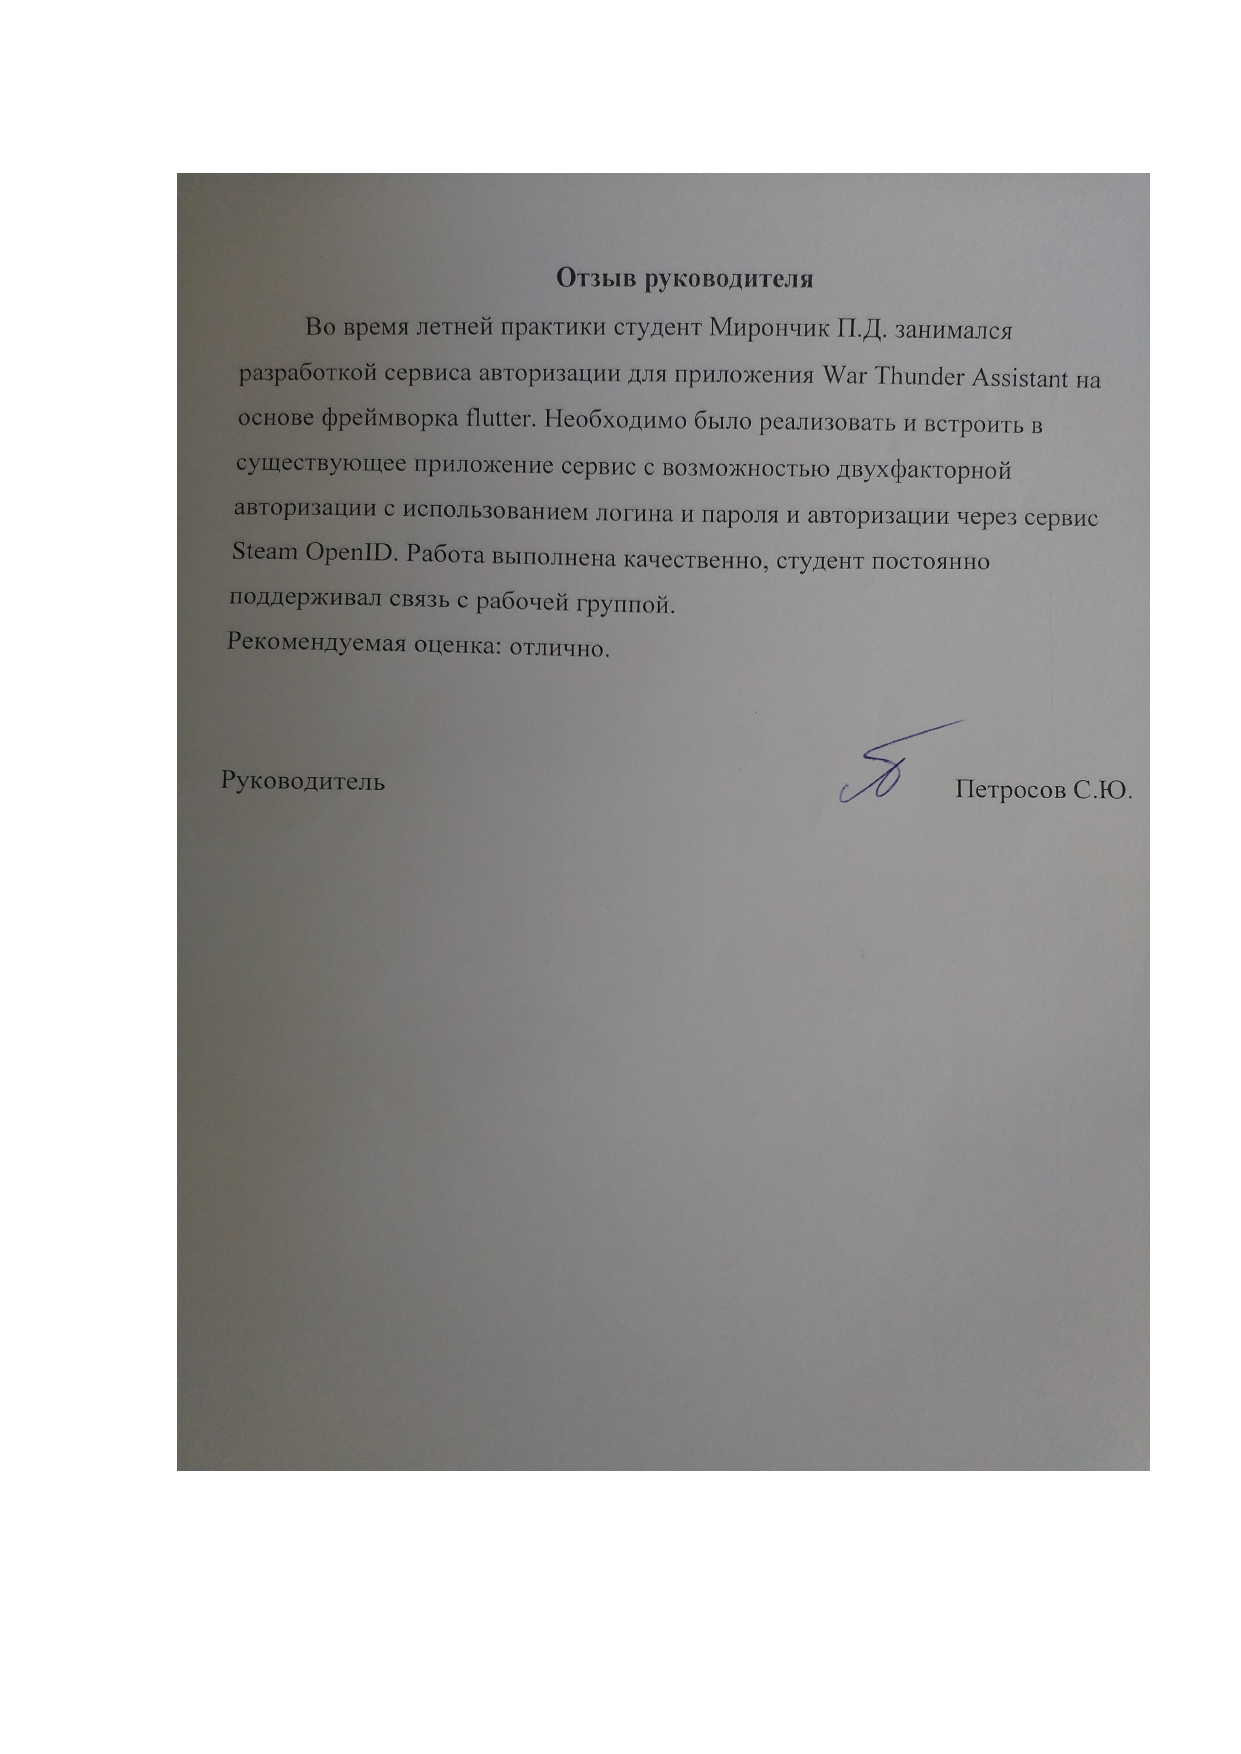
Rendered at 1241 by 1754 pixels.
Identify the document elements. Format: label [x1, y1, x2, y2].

picture [177, 173, 1150, 1471]
